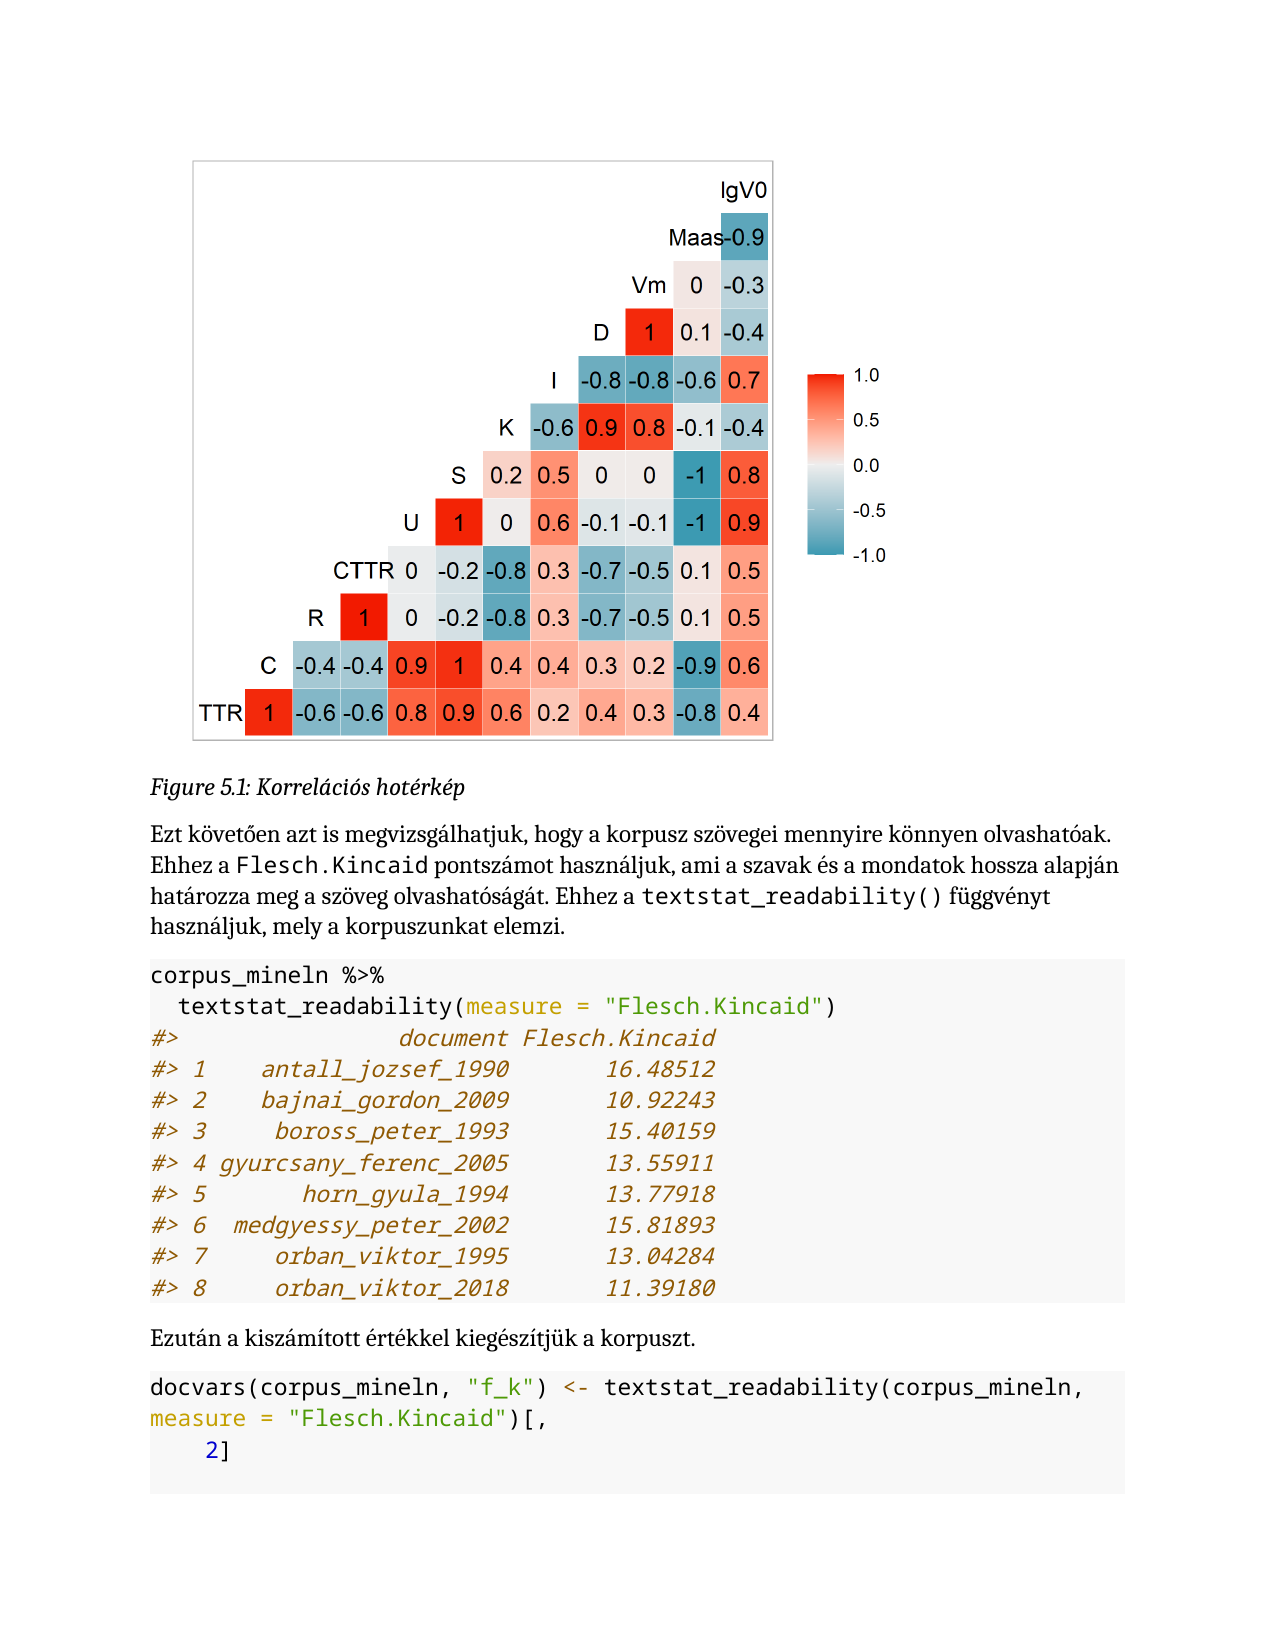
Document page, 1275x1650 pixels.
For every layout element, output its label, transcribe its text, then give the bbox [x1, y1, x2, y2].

picture [168, 150, 922, 752]
text Figure 5.1: Korrelációs hotérkép [150, 773, 1125, 802]
text Ezt követően azt is megvizsgálhatjuk, hogy a korpusz szövegei mennyire könnyen olvashatóak. Ehhez a Flesch.Kincaid pontszámot használjuk, ami a szavak és a mondatok hossza alapján határozza meg a szöveg olvashatóságát. Ehhez a textstat_readability() függvényt használjuk, mely a korpuszunkat elemzi. [150, 820, 1125, 940]
text corpus_mineln %>% textstat_readability(measure = "Flesch.Kincaid") #> document Flesch.Kincaid #> 1 antall_jozsef_1990 16.48512 #> 2 bajnai_gordon_2009 10.92243 #> 3 boross_peter_1993 15.40159 #> 4 gyurcsany_ferenc_2005 13.55911 #> 5 horn_gyula_1994 13.77918 #> 6 medgyessy_peter_2002 15.81893 #> 7 orban_viktor_1995 13.04284 #> 8 orban_viktor_2018 11.39180 [384, 959, 1125, 1303]
text Ezután a kiszámított értékkel kiegészítjük a korpuszt. [150, 1324, 1125, 1352]
